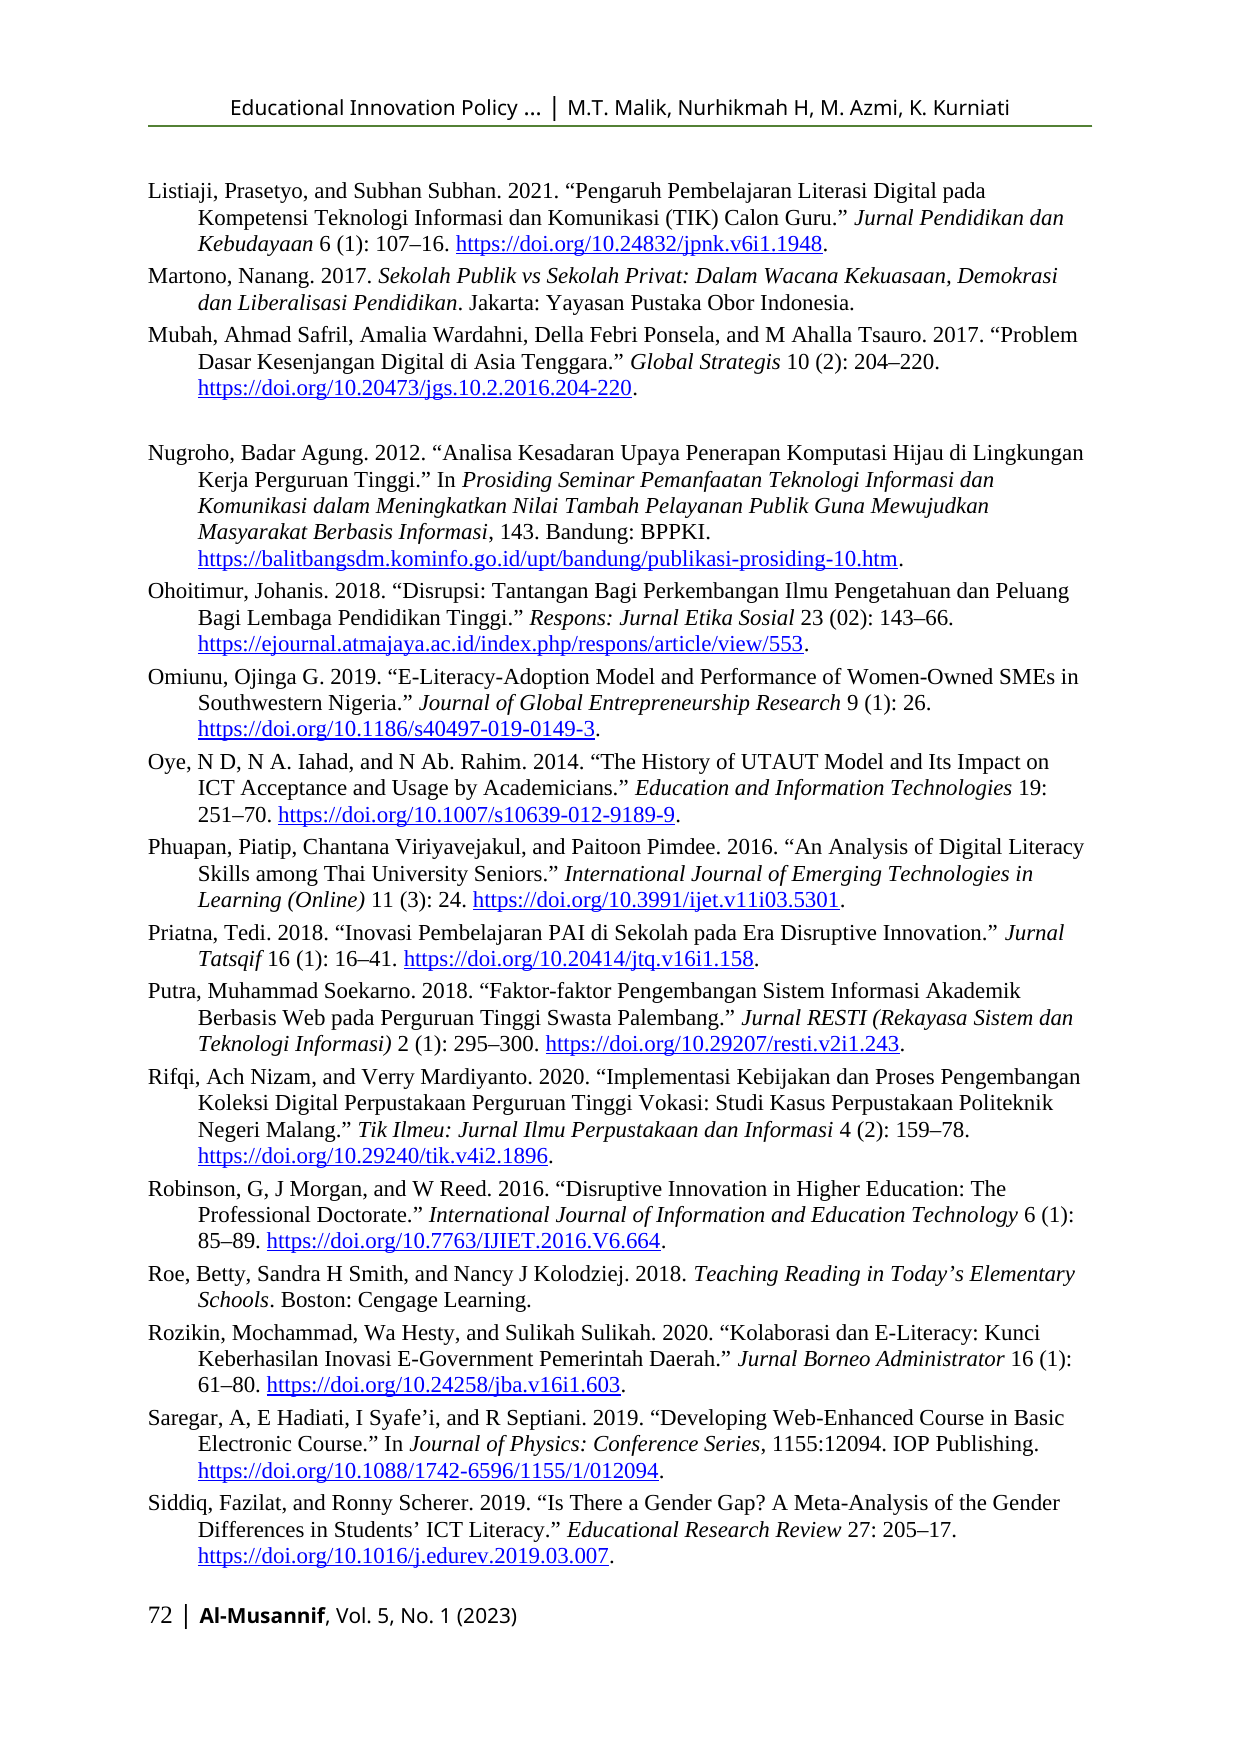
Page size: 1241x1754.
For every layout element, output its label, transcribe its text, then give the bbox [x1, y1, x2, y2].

text Priatna, Tedi. 2018. “Inovasi Pembelajaran PAI di Sekolah pada Era Disruptive Innovation.” Jurnal Tatsqif 16 (1): 16–41. https://doi.org/10.20414/jtq.v16i1.158. [148, 919, 1092, 971]
text Roe, Betty, Sandra H Smith, and Nancy J Kolodziej. 2018. Teaching Reading in Today’s Elementary Schools. Boston: Cengage Learning. [148, 1260, 1092, 1313]
text Mubah, Ahmad Safril, Amalia Wardahni, Della Febri Ponsela, and M Ahalla Tsauro. 2017. “Problem Dasar Kesenjangan Digital di Asia Tenggara.” Global Strategis 10 (2): 204–220. https://doi.org/10.20473/jgs.10.2.2016.204-220. [148, 321, 1092, 401]
text Martono, Nanang. 2017. Sekolah Publik vs Sekolah Privat: Dalam Wacana Kekuasaan, Demokrasi dan Liberalisasi Pendidikan. Jakarta: Yayasan Pustaka Obor Indonesia. [148, 262, 1092, 315]
text Ohoitimur, Johanis. 2018. “Disrupsi: Tantangan Bagi Perkembangan Ilmu Pengetahuan dan Peluang Bagi Lembaga Pendidikan Tinggi.” Respons: Jurnal Etika Sosial 23 (02): 143–66. https://ejournal.atmajaya.ac.id/index.php/respons/article/view/553. [148, 577, 1092, 656]
text Listiaji, Prasetyo, and Subhan Subhan. 2021. “Pengaruh Pembelajaran Literasi Digital pada Kompetensi Teknologi Informasi dan Komunikasi (TIK) Calon Guru.” Jurnal Pendidikan dan Kebudayaan 6 (1): 107–16. https://doi.org/10.24832/jpnk.v6i1.1948. [148, 177, 1092, 256]
text Putra, Muhammad Soekarno. 2018. “Faktor-faktor Pengembangan Sistem Informasi Akademik Berbasis Web pada Perguruan Tinggi Swasta Palembang.” Jurnal RESTI (Rekayasa Sistem dan Teknologi Informasi) 2 (1): 295–300. https://doi.org/10.29207/resti.v2i1.243. [148, 978, 1092, 1057]
text Robinson, G, J Morgan, and W Reed. 2016. “Disruptive Innovation in Higher Education: The Professional Doctorate.” International Journal of Information and Education Technology 6 (1): 85–89. https://doi.org/10.7763/IJIET.2016.V6.664. [148, 1174, 1092, 1254]
text Omiunu, Ojinga G. 2019. “E-Literacy-Adoption Model and Performance of Women-Owned SMEs in Southwestern Nigeria.” Journal of Global Entrepreneurship Research 9 (1): 26. https://doi.org/10.1186/s40497-019-0149-3. [148, 663, 1092, 742]
text Rozikin, Mochammad, Wa Hesty, and Sulikah Sulikah. 2020. “Kolaborasi dan E-Literacy: Kunci Keberhasilan Inovasi E-Government Pemerintah Daerah.” Jurnal Borneo Administrator 16 (1): 61–80. https://doi.org/10.24258/jba.v16i1.603. [148, 1319, 1092, 1398]
text Siddiq, Fazilat, and Ronny Scherer. 2019. “Is There a Gender Gap? A Meta-Analysis of the Gender Differences in Students’ ICT Literacy.” Educational Research Review 27: 205–17. https://doi.org/10.1016/j.edurev.2019.03.007. [148, 1489, 1092, 1568]
text Oye, N D, N A. Iahad, and N Ab. Rahim. 2014. “The History of UTAUT Model and Its Impact on ICT Acceptance and Usage by Academicians.” Education and Information Technologies 19: 251–70. https://doi.org/10.1007/s10639-012-9189-9. [148, 748, 1092, 827]
text Phuapan, Piatip, Chantana Viriyavejakul, and Paitoon Pimdee. 2016. “An Analysis of Digital Literacy Skills among Thai University Seniors.” International Journal of Emerging Technologies in Learning (Online) 11 (3): 24. https://doi.org/10.3991/ijet.v11i03.5301. [148, 833, 1092, 912]
text Rifqi, Ach Nizam, and Verry Mardiyanto. 2020. “Implementasi Kebijakan dan Proses Pengembangan Koleksi Digital Perpustakaan Perguruan Tinggi Vokasi: Studi Kasus Perpustakaan Politeknik Negeri Malang.” Tik Ilmeu: Jurnal Ilmu Perpustakaan dan Informasi 4 (2): 159–78. https://doi.org/10.29240/tik.v4i2.1896. [148, 1063, 1092, 1168]
text Nugroho, Badar Agung. 2012. “Analisa Kesadaran Upaya Penerapan Komputasi Hijau di Lingkungan Kerja Perguruan Tinggi.” In Prosiding Seminar Pemanfaatan Teknologi Informasi dan Komunikasi dalam Meningkatkan Nilai Tambah Pelayanan Publik Guna Mewujudkan Masyarakat Berbasis Informasi, 143. Bandung: BPPKI. https://balitbangsdm.kominfo.go.id/upt/bandung/publikasi-prosiding-10.htm. [148, 439, 1092, 571]
text Saregar, A, E Hadiati, I Syafe’i, and R Septiani. 2019. “Developing Web-Enhanced Course in Basic Electronic Course.” In Journal of Physics: Conference Series, 1155:12094. IOP Publishing. https://doi.org/10.1088/1742-6596/1155/1/012094. [148, 1404, 1092, 1483]
